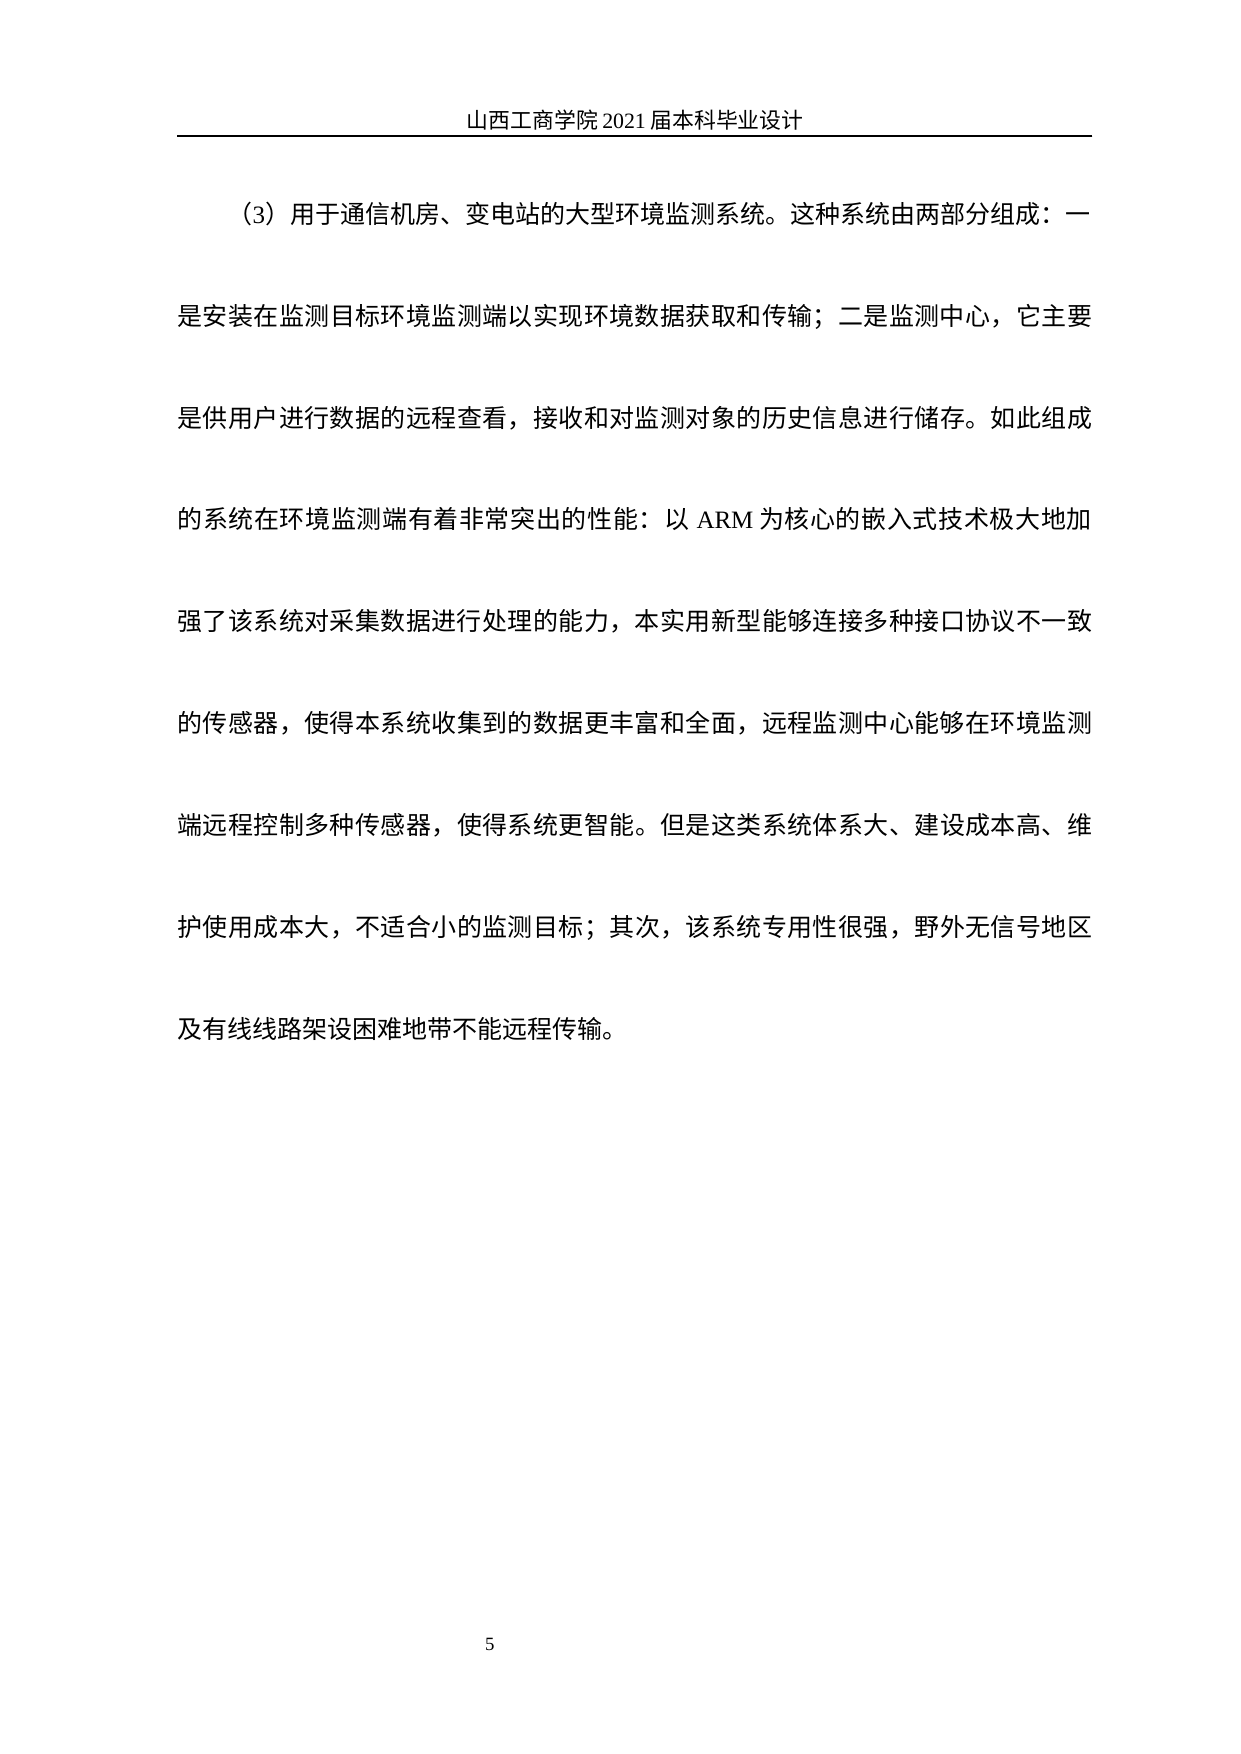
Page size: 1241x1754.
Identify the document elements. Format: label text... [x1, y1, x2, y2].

text （3）用于通信机房、变电站的大型环境监测系统。这种系统由两部分组成：一是安装在监测目标环境监测端以实现环境数据获取和传输；二是监测中心，它主要是供用户进行数据的远程查看，接收和对监测对象的历史信息进行储存。如此组成的系统在环境监测端有着非常突出的性能：以ARM为核心的嵌入式技术极大地加强了该系统对采集数据进行处理的能力，本实用新型能够连接多种接口协议不一致的传感器，使得本系统收集到的数据更丰富和全面，远程监测中心能够在环境监测端远程控制多种传感器，使得系统更智能。但是这类系统体系大、建设成本高、维护使用成本大，不适合小的监测目标；其次，该系统专用性很强，野外无信号地区及有线线路架设困难地带不能远程传输。 [177, 178, 1092, 1061]
